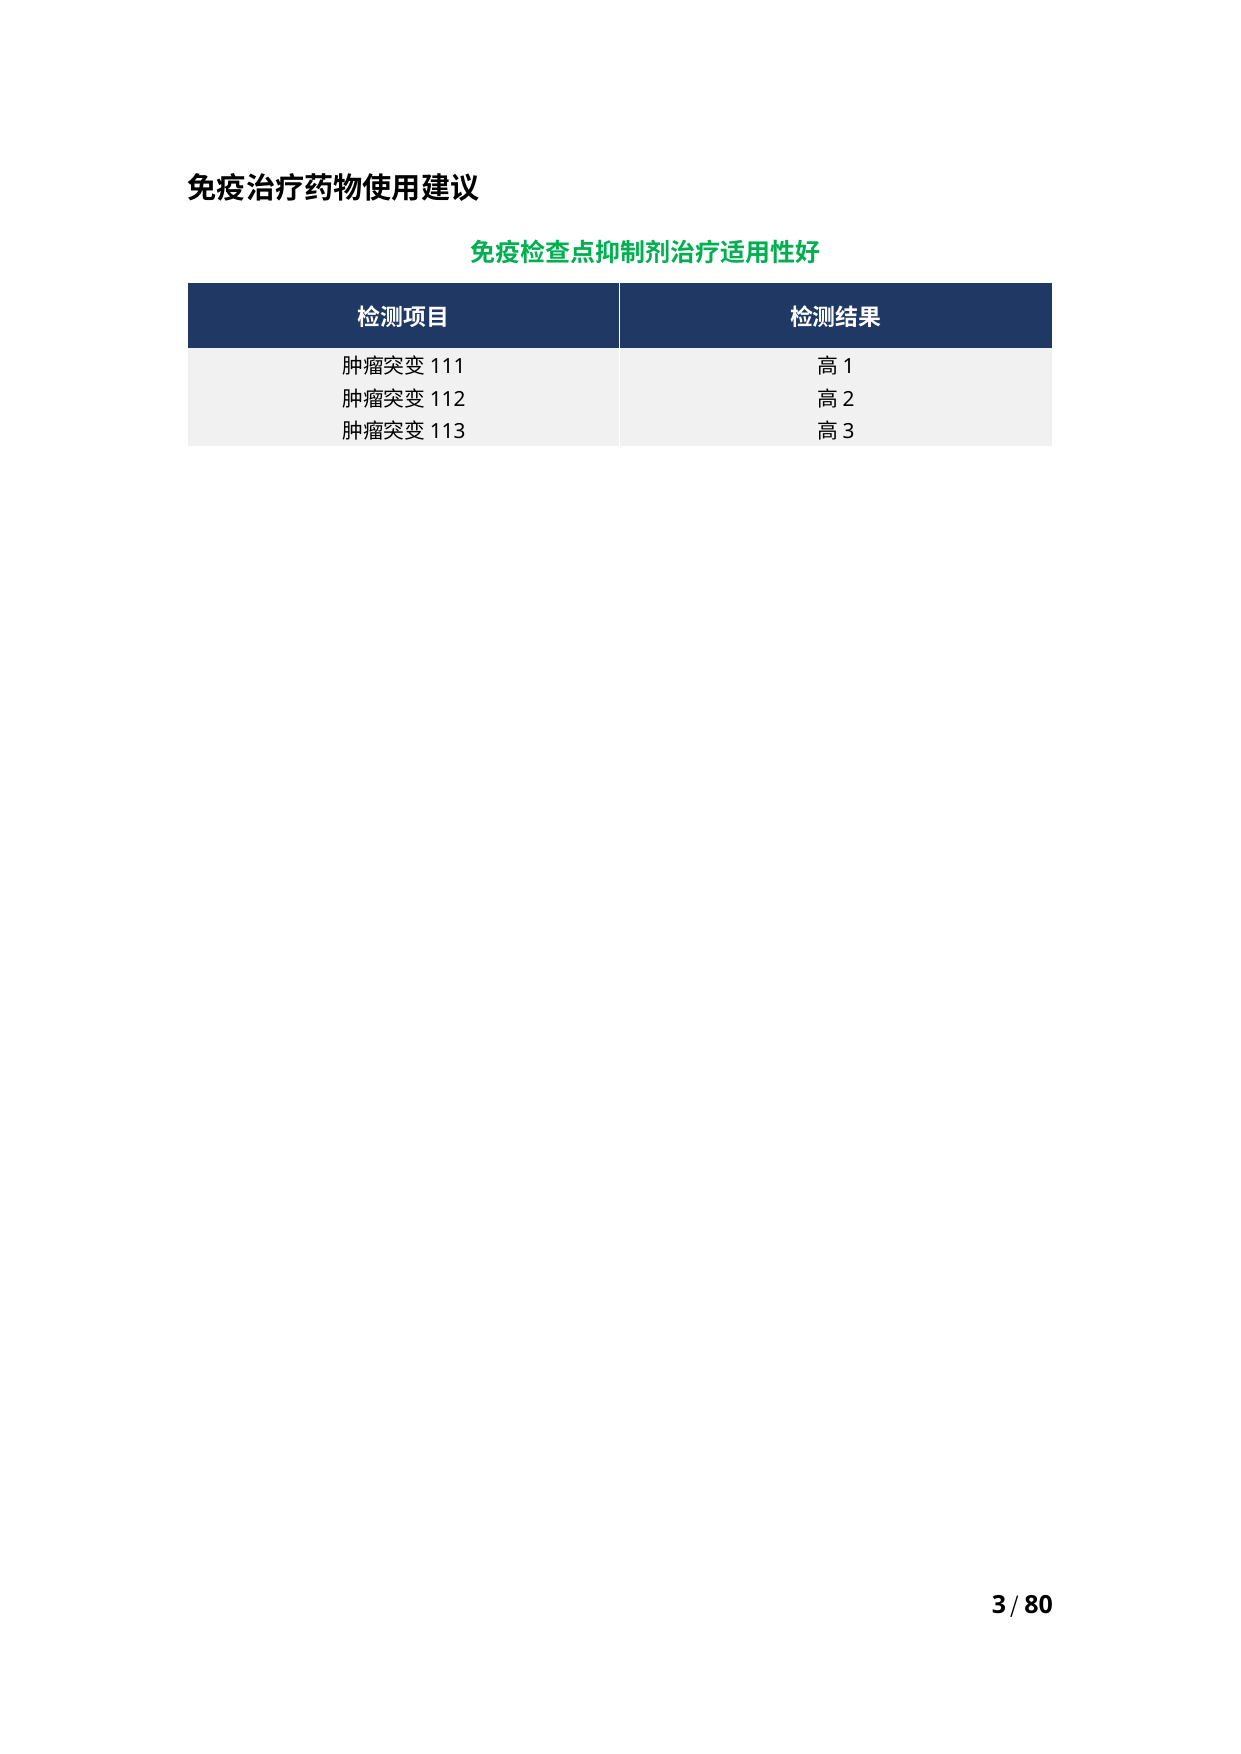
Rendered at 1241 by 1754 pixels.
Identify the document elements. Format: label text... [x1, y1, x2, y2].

table_cell 肿瘤突变113 [188, 413, 619, 446]
text 免疫治疗药物使用建议 [187, 153, 1053, 218]
table_cell 肿瘤突变112 [188, 381, 619, 413]
table_header 检测项目 [188, 283, 619, 348]
table_cell 高1 [620, 348, 1052, 381]
table_cell 肿瘤突变111 [188, 348, 619, 381]
table_cell 高2 [620, 381, 1052, 413]
text 免疫检查点抑制剂治疗适用性好 [187, 218, 1053, 283]
table_header 检测结果 [620, 283, 1052, 348]
table_cell 高3 [620, 413, 1052, 446]
